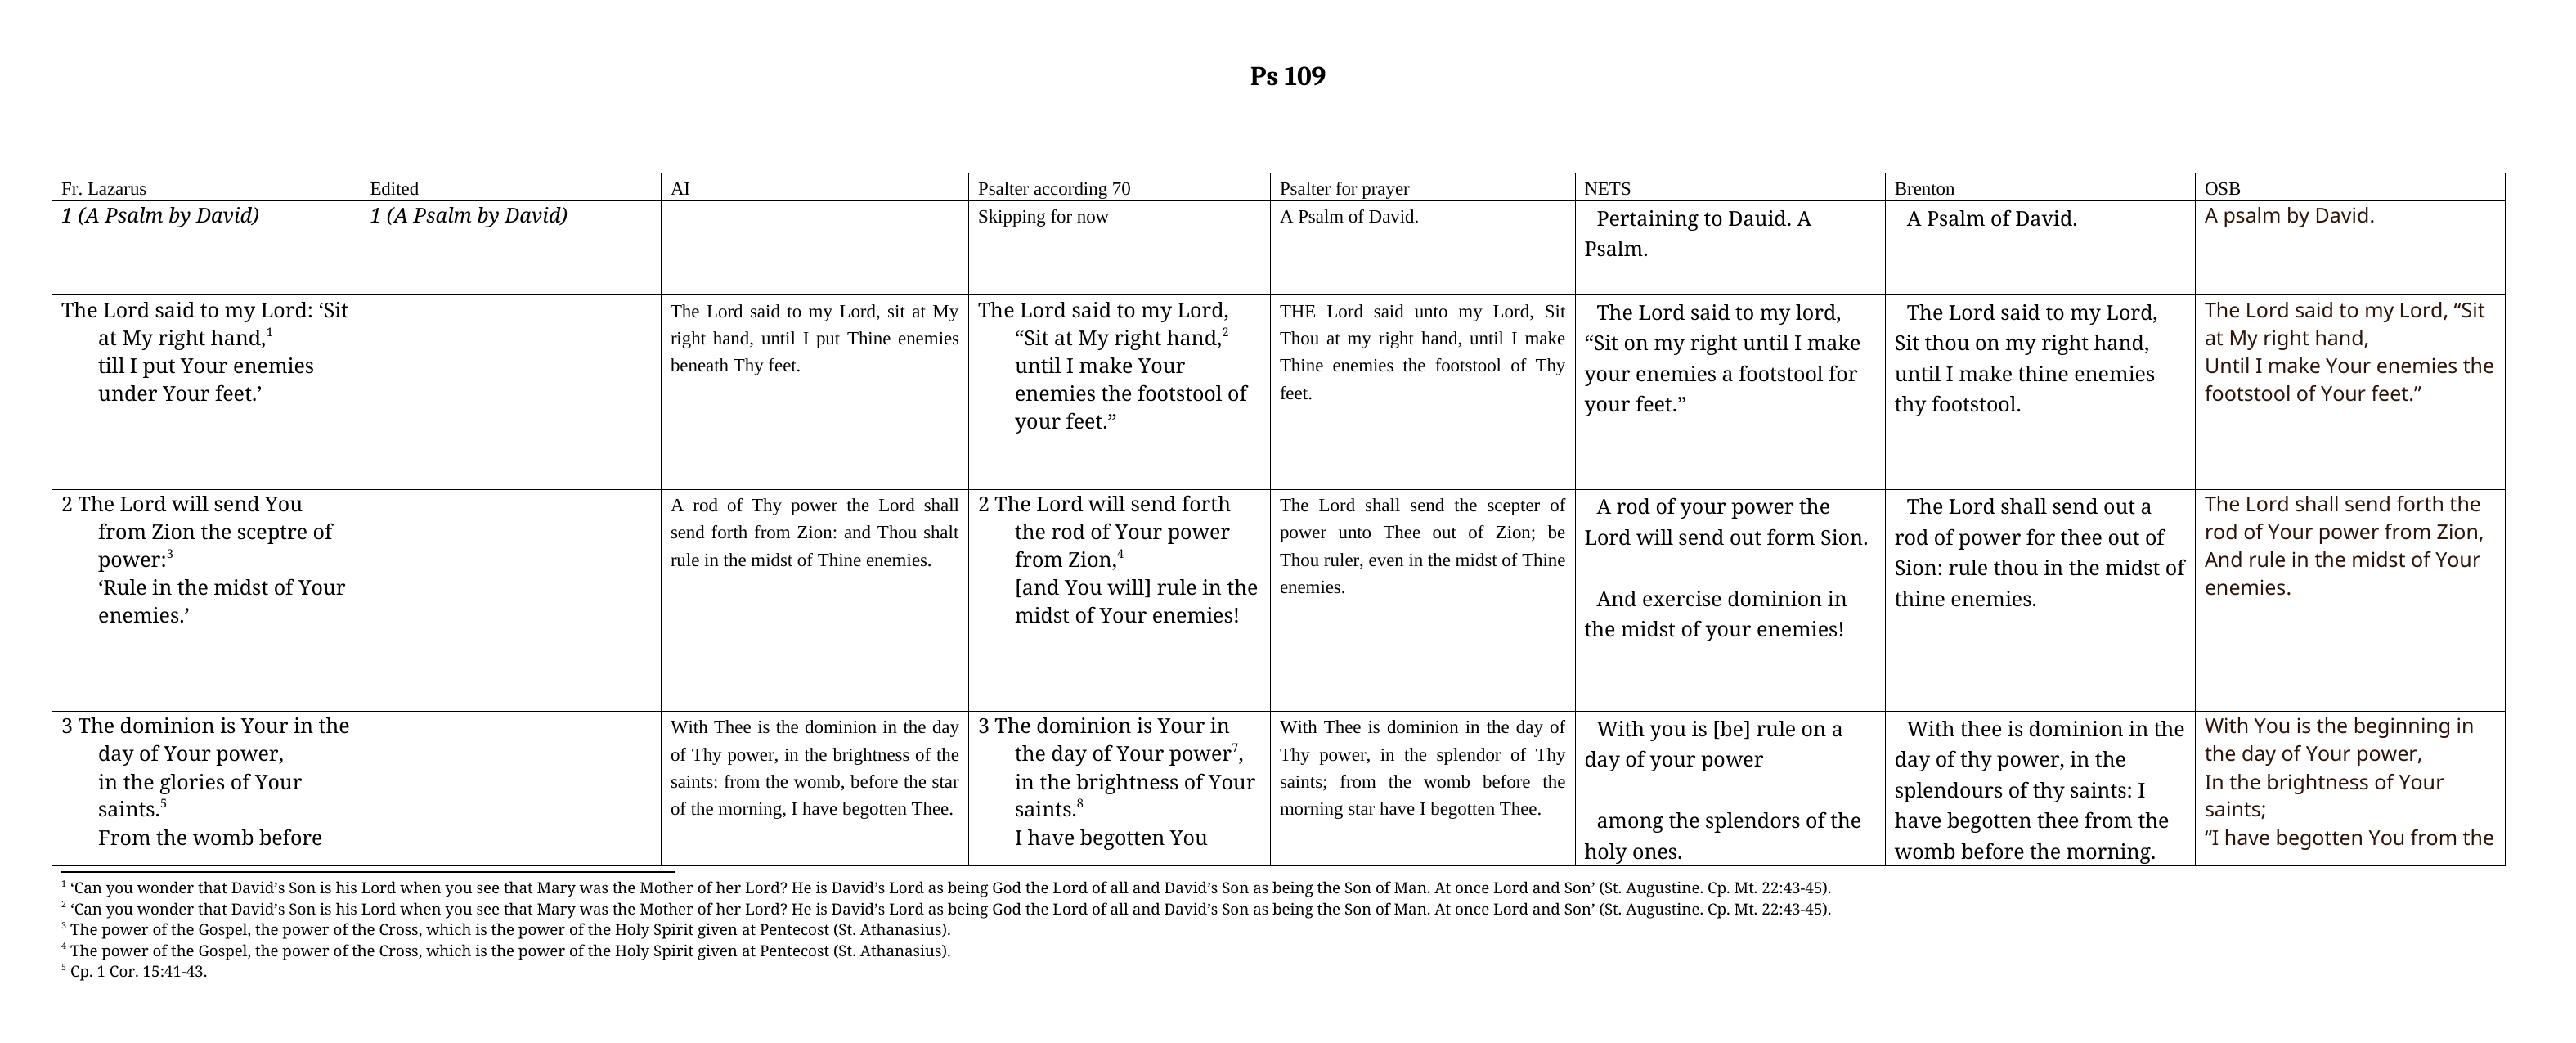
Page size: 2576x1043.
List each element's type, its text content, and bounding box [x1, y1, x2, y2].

table_cell With You is the beginning in the day of Your power, In the brightness of Your saints; “I have begotten You from the womb before the morning star.” [2196, 712, 2505, 865]
table_cell The Lord shall send the scepter of power unto Thee out of Zion; be Thou ruler, even in the midst of Thine enemies. [1271, 490, 1575, 711]
table_header NETS [1576, 173, 1885, 200]
table_header Edited [361, 173, 661, 200]
table_cell [361, 490, 661, 711]
table_header Fr. Lazarus [52, 173, 361, 200]
table_cell A rod of Thy power the Lord shall send forth from Zion: and Thou shalt rule in the midst of Thine enemies. [662, 490, 968, 711]
table_cell [361, 712, 661, 865]
table_cell 3 The dominion is Your in the day of Your power, in the glories of Your saints. From the womb before the dawn I begot You. [52, 712, 361, 865]
table_header AI [662, 173, 968, 200]
table_cell The Lord said to my Lord, Sit thou on my right hand, until I make thine enemies thy footstool. [1886, 295, 2195, 489]
table_cell A Psalm of David. [1271, 201, 1575, 294]
subtitle Ps 109 [61, 61, 2515, 92]
table_header Brenton [1886, 173, 2195, 200]
table_cell The Lord said to my Lord: ‘Sit at My right hand, till I put Your enemies under Your feet.’ [52, 295, 361, 489]
table_cell [361, 295, 661, 489]
table_cell 3 The dominion is Your in the day of Your power, in the brightness of Your saints. I have begotten You from the womb before the dawn. [969, 712, 1270, 865]
table_header Psalter according 70 [969, 173, 1270, 200]
table_cell Skipping for now [969, 201, 1270, 294]
table_cell A psalm by David. [2196, 201, 2505, 294]
table_cell 2 The Lord will send You from Zion the sceptre of power: ‘Rule in the midst of Your enemies.’ [52, 490, 361, 711]
table_cell A rod of your power the Lord will send out form Sion. And exercise dominion in the midst of your enemies! [1576, 490, 1885, 711]
table_cell The Lord shall send forth the rod of Your power from Zion, And rule in the midst of Your enemies. [2196, 490, 2505, 711]
table_cell Pertaining to Dauid. A Psalm. [1576, 201, 1885, 294]
table_cell THE Lord said unto my Lord, Sit Thou at my right hand, until I make Thine enemies the footstool of Thy feet. [1271, 295, 1575, 489]
table_cell With thee is dominion in the day of thy power, in the splendours of thy saints: I have begotten thee from the womb before the morning. [1886, 712, 2195, 865]
table_cell 1 (A Psalm by David) [361, 201, 661, 294]
table_header OSB [2196, 173, 2505, 200]
table_cell The Lord said to my Lord, sit at My right hand, until I put Thine enemies beneath Thy feet. [662, 295, 968, 489]
table_cell [662, 201, 968, 294]
table_cell 1 (A Psalm by David) [52, 201, 361, 294]
table_cell The Lord said to my Lord, “Sit at My right hand, Until I make Your enemies the footstool of Your feet.” [2196, 295, 2505, 489]
table_cell The Lord said to my Lord, “Sit at My right hand, until I make Your enemies the footstool of your feet.” [969, 295, 1270, 489]
table_cell 2 The Lord will send forth the rod of Your power from Zion, [and You will] rule in the midst of Your enemies! [969, 490, 1270, 711]
table_cell The Lord said to my lord, “Sit on my right until I make your enemies a footstool for your feet.” [1576, 295, 1885, 489]
table_cell A Psalm of David. [1886, 201, 2195, 294]
table_cell With Thee is dominion in the day of Thy power, in the splendor of Thy saints; from the womb before the morning star have I begotten Thee. [1271, 712, 1575, 865]
table_header Psalter for prayer [1271, 173, 1575, 200]
table_cell The Lord shall send out a rod of power for thee out of Sion: rule thou in the midst of thine enemies. [1886, 490, 2195, 711]
table_cell With you is [be] rule on a day of your power among the splendors of the holy ones. From the womb, before Morning-star, I brought you forth. [1576, 712, 1885, 865]
